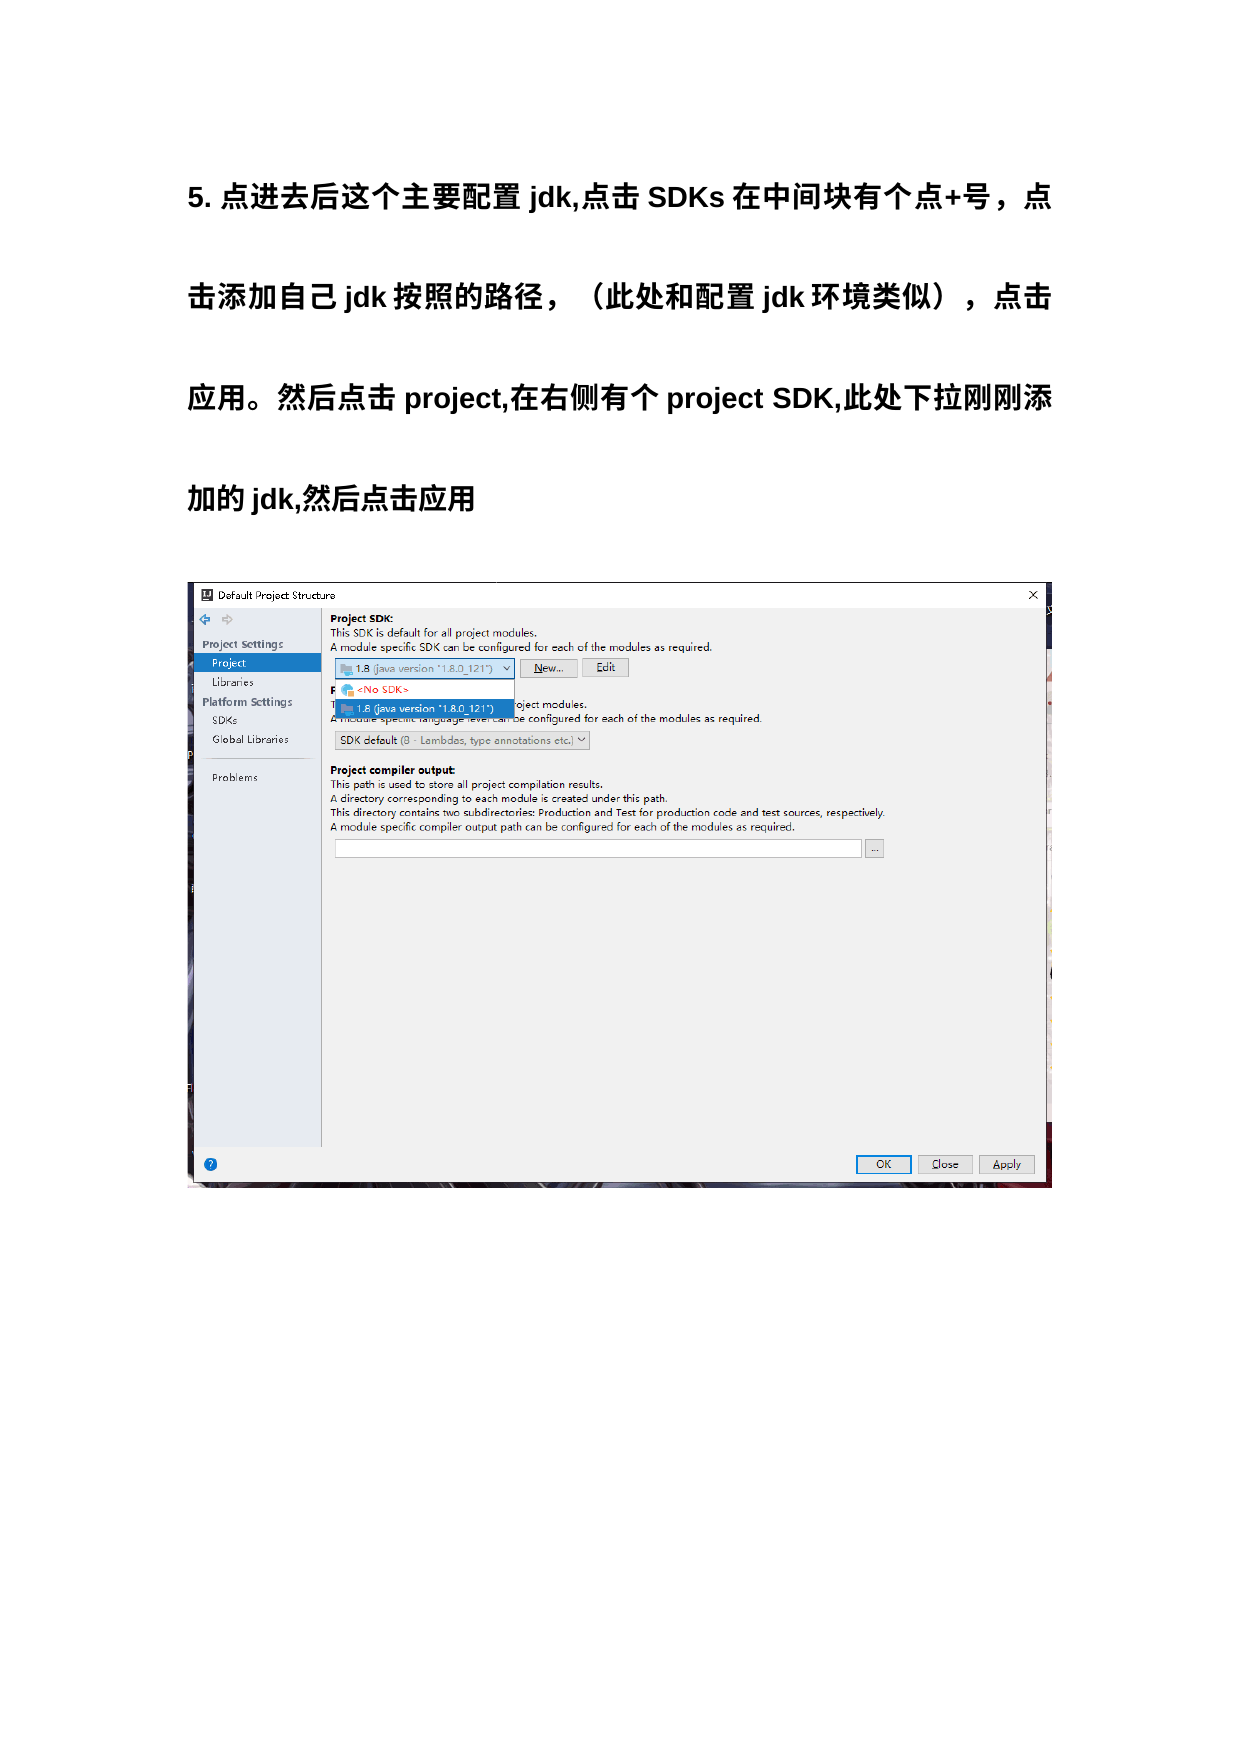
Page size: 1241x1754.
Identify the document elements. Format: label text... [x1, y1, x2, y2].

picture [187, 582, 1052, 1188]
subtitle 点进去后这个主要配置jdk,点击SDKs在中间块有个点+号，点击添加自己jdk按照的路径，（此处和配置jdk环境类似），点击应用。然后点击project,在右侧有个project SDK,此处下拉刚刚添加的jdk,然后点击应用 [187, 162, 1053, 529]
